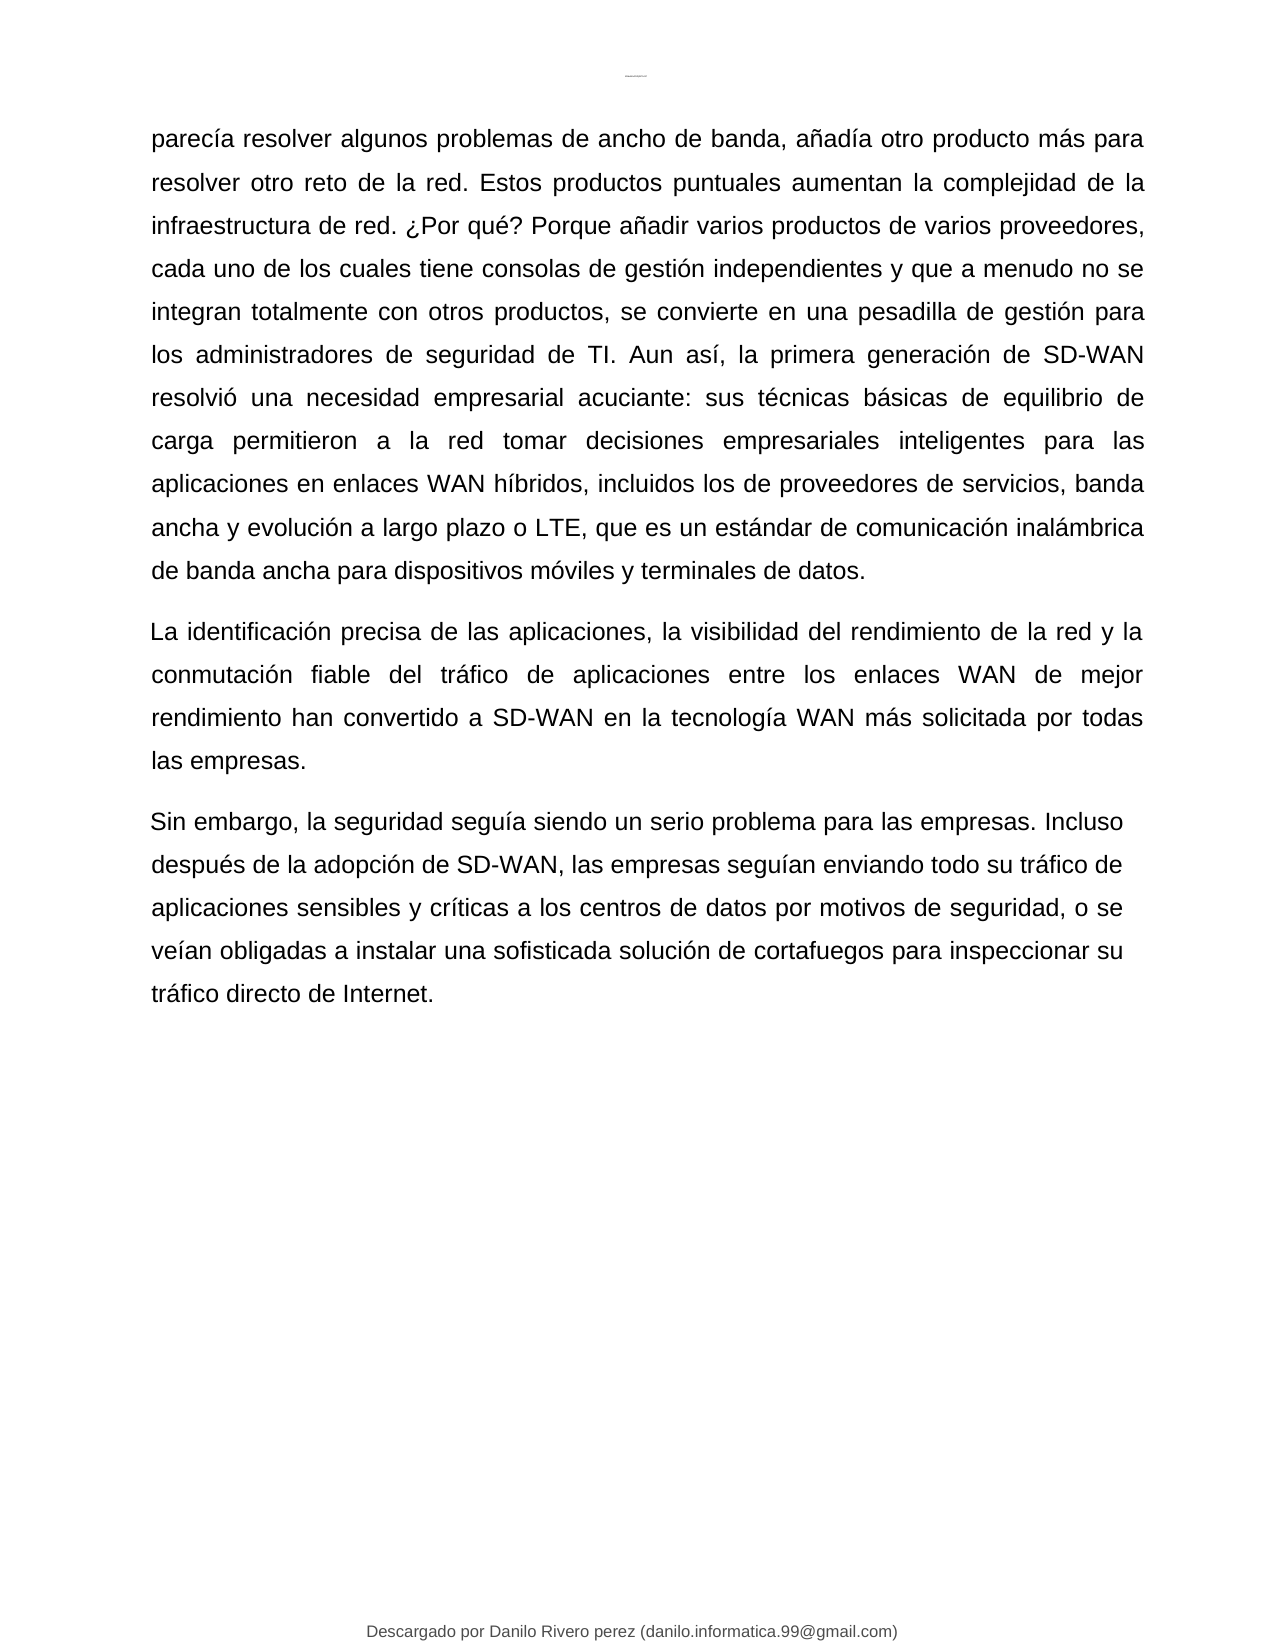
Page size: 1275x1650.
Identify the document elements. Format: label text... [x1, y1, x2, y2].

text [150, 124, 1146, 584]
text Sin embargo, la seguridad seguía siendo un serio problema para las empresas. Incluso después de la adopción de SD-WAN, las empresas seguían enviando todo su tráfico de aplicaciones sensibles y críticas a los centros de datos por motivos de seguridad, o se veían obligadas a instalar una sofisticada solución de cortafuegos para inspeccionar su tráfico directo de Internet. [150, 807, 1125, 1008]
text La identificación precisa de las aplicaciones, la visibilidad del rendimiento de la red y la conmutación fiable del tráfico de aplicaciones entre los enlaces WAN de mejor rendimiento han convertido a SD-WAN en la tecnología WAN más solicitada por todas las empresas. [150, 617, 1145, 775]
